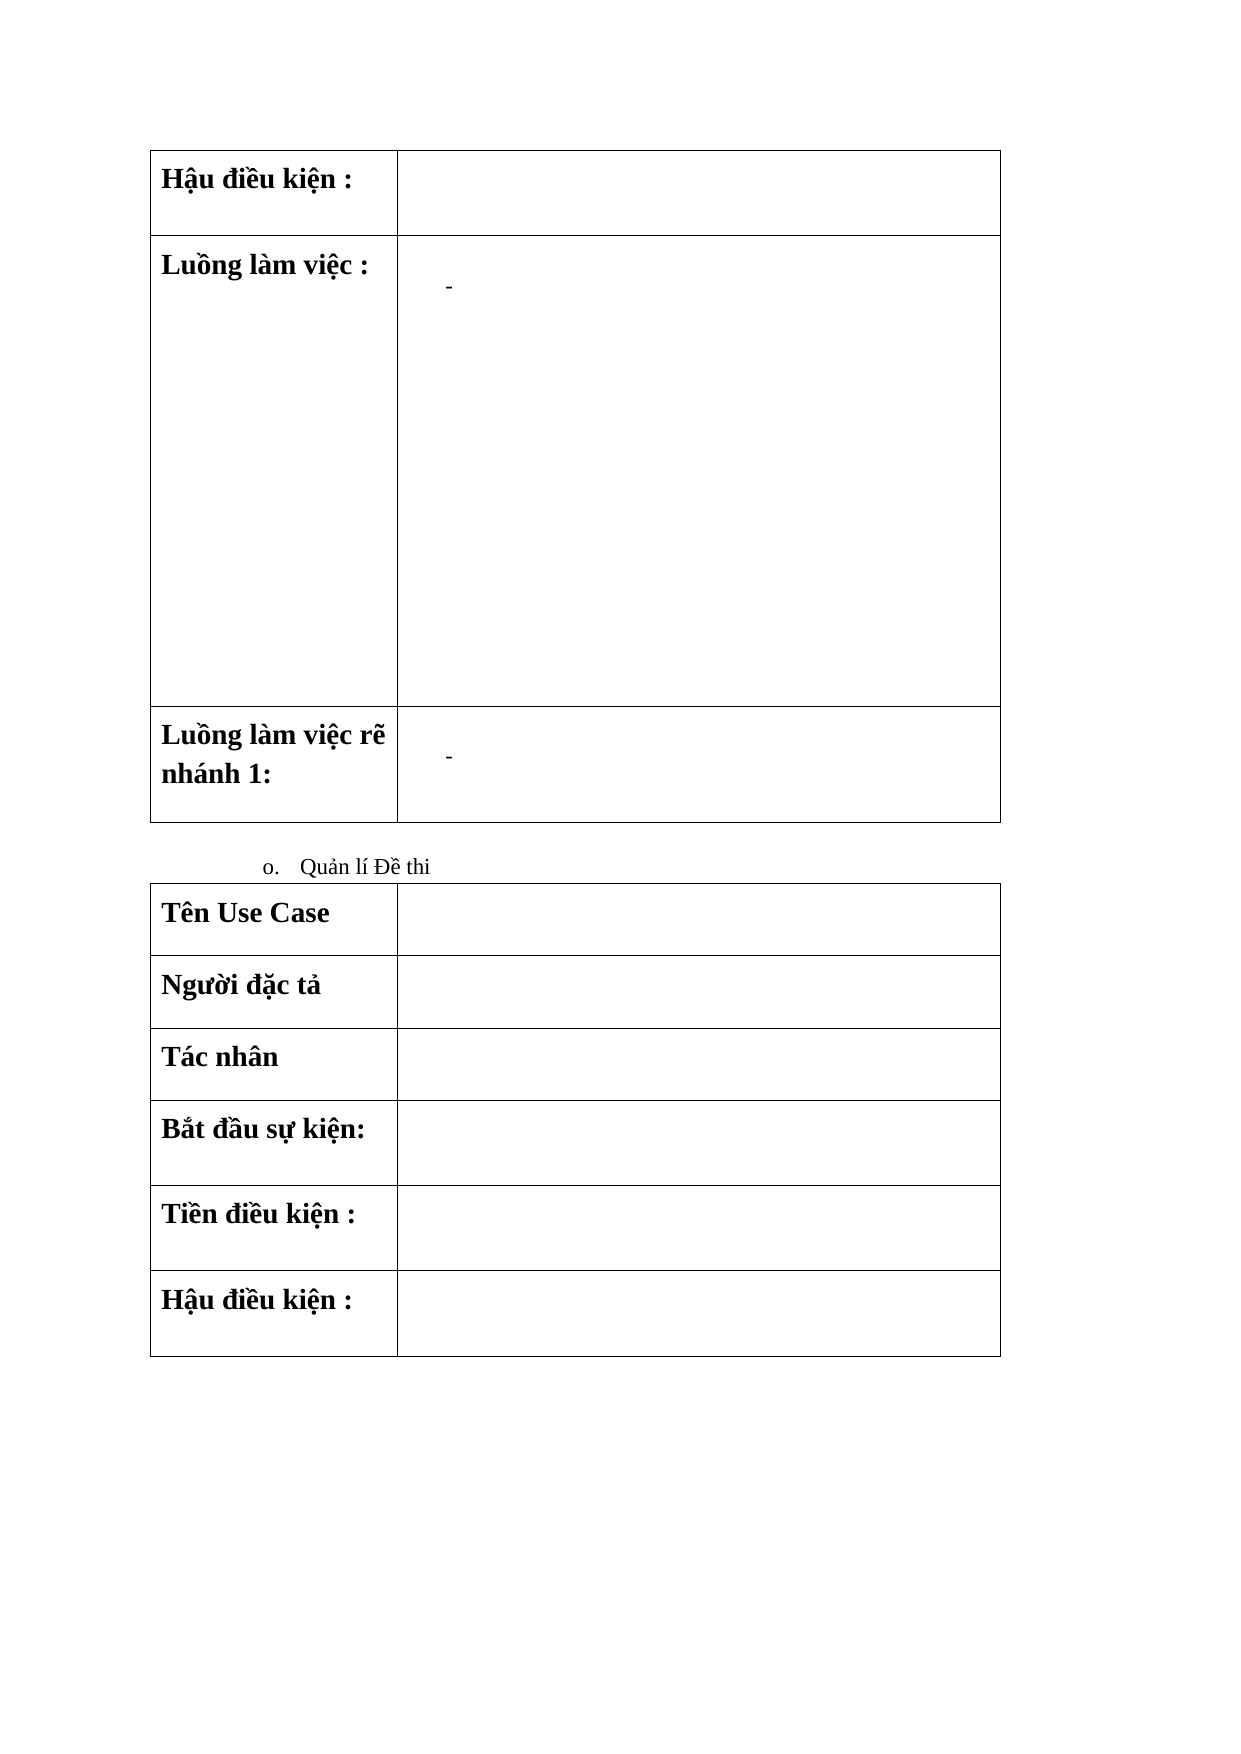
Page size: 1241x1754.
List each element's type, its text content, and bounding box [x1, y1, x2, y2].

table_cell Luồng làm việc : [151, 236, 397, 706]
table_cell Hậu điều kiện : [151, 1271, 397, 1356]
table_cell [398, 1101, 1000, 1185]
table_cell Tác nhân [151, 1029, 397, 1099]
table_cell [398, 1271, 1000, 1356]
table_header [398, 884, 1000, 955]
table_cell Bắt đầu sự kiện: [151, 1101, 397, 1185]
subtitle Quản lí Đề thi [262, 853, 1090, 879]
table_cell [398, 236, 1000, 706]
table_cell Luồng làm việc rẽ nhánh 1: [151, 707, 397, 822]
table_cell [398, 151, 1000, 235]
table_header Tên Use Case [151, 884, 397, 955]
table_cell Hậu điều kiện : [151, 151, 397, 235]
table_cell [398, 707, 1000, 822]
table_cell Tiền điều kiện : [151, 1186, 397, 1270]
table_cell [398, 1029, 1000, 1099]
table_cell [398, 956, 1000, 1027]
table_cell [398, 1186, 1000, 1270]
table_cell Người đặc tả [151, 956, 397, 1027]
